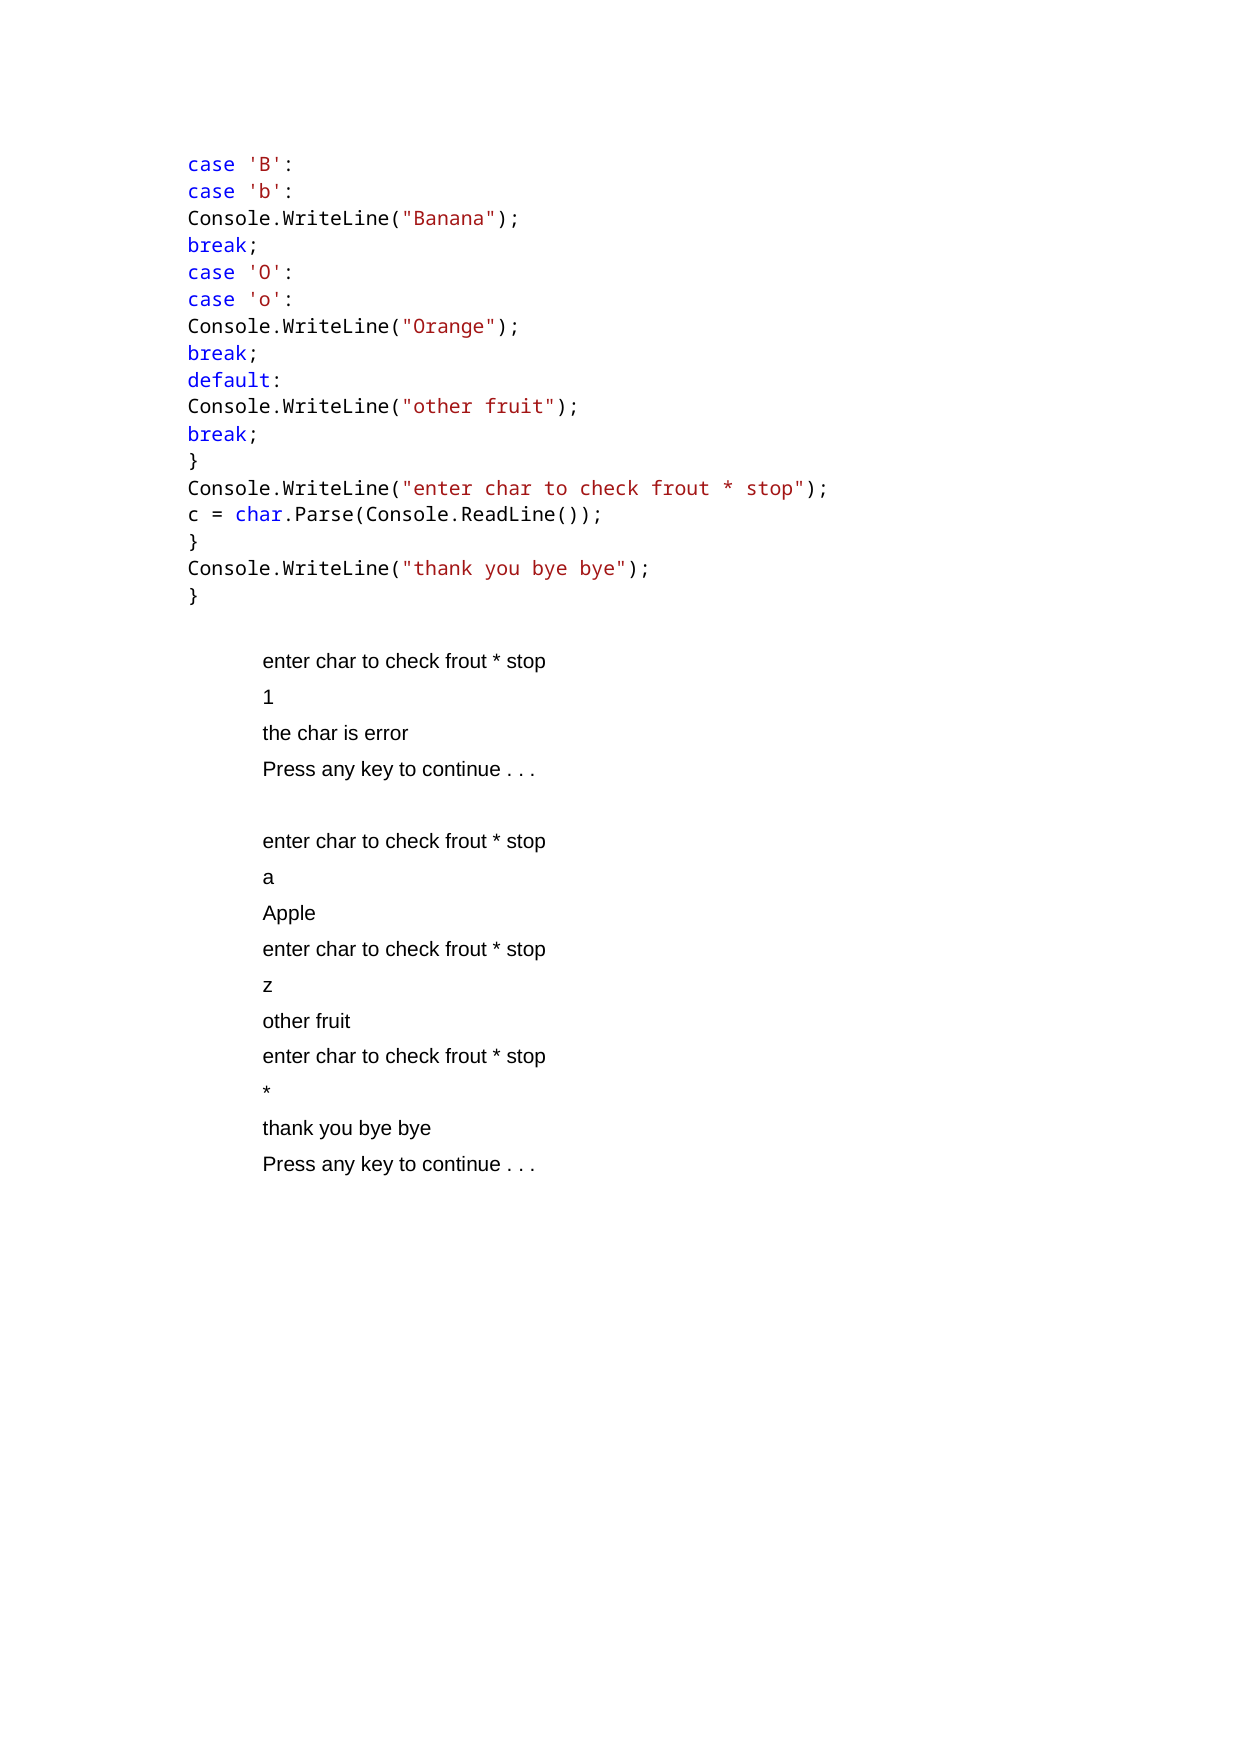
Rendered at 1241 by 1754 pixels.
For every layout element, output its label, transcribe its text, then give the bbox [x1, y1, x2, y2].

list the char is error [262, 721, 1053, 745]
list enter char to check frout * stop [262, 829, 1053, 853]
text Console.WriteLine("Orange"); [187, 312, 1053, 339]
list 1 [262, 685, 1053, 709]
list Press any key to continue . . . [262, 757, 1053, 781]
text case 'B': [187, 150, 1053, 177]
list enter char to check frout * stop [262, 649, 1053, 673]
text break; [187, 231, 1053, 258]
text } [187, 582, 1053, 609]
text break; [187, 339, 1053, 366]
list enter char to check frout * stop [262, 1044, 1053, 1068]
list * [262, 1080, 1053, 1104]
text case 'o': [187, 285, 1053, 312]
text } [187, 528, 1053, 555]
text c = char.Parse(Console.ReadLine()); [187, 501, 1053, 528]
list Press any key to continue . . . [262, 1152, 1053, 1176]
text case 'O': [187, 258, 1053, 285]
text case 'b': [187, 177, 1053, 204]
text default: [187, 366, 1053, 393]
list a [262, 865, 1053, 889]
text Console.WriteLine("thank you bye bye"); [187, 555, 1053, 582]
text break; [187, 420, 1053, 447]
list Apple [262, 901, 1053, 924]
list z [262, 972, 1053, 996]
text } [187, 447, 1053, 474]
text Console.WriteLine("enter char to check frout * stop"); [187, 474, 1053, 501]
list thank you bye bye [262, 1116, 1053, 1140]
list enter char to check frout * stop [262, 937, 1053, 961]
text Console.WriteLine("other fruit"); [187, 393, 1053, 420]
text Console.WriteLine("Banana"); [187, 204, 1053, 231]
list other fruit [262, 1008, 1053, 1032]
